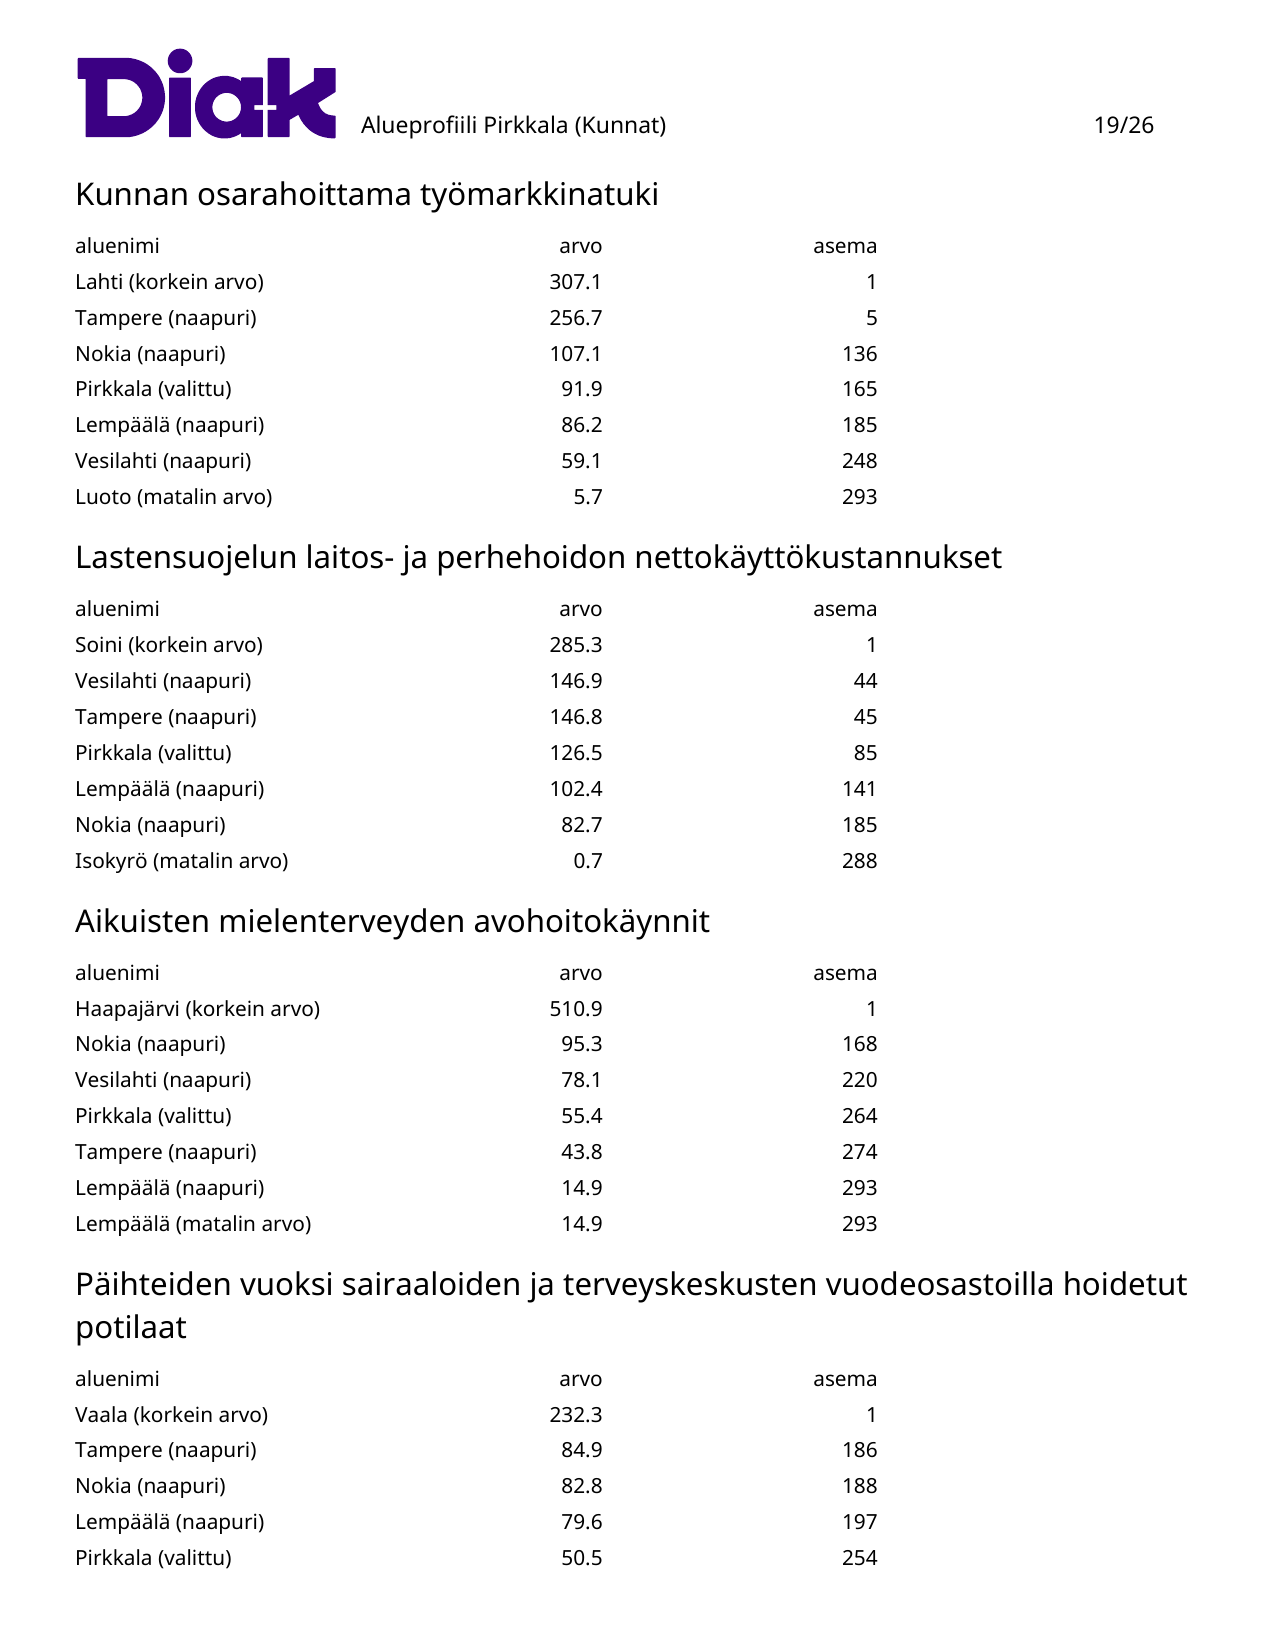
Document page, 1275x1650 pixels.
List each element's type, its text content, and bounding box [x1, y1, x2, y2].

table_cell 95.3 [339, 1026, 614, 1062]
table_cell Tampere (naapuri) [64, 299, 339, 335]
table_cell Isokyrö (matalin arvo) [64, 842, 339, 878]
table_cell 0.7 [339, 842, 614, 878]
table_cell Pirkkala (valittu) [64, 1098, 339, 1134]
table_cell 293 [614, 1170, 889, 1206]
table_cell 285.3 [339, 626, 614, 662]
table_cell Lempäälä (naapuri) [64, 1504, 339, 1540]
table_cell 307.1 [339, 263, 614, 299]
table_header asema [614, 591, 889, 626]
subtitle Aikuisten mielenterveyden avohoitokäynnit [75, 899, 1200, 941]
table_cell 197 [614, 1504, 889, 1540]
table_cell 85 [614, 734, 889, 770]
table_cell 84.9 [339, 1432, 614, 1468]
table_cell 264 [614, 1098, 889, 1134]
table_cell 248 [614, 443, 889, 479]
table_cell 78.1 [339, 1062, 614, 1098]
table_cell 274 [614, 1134, 889, 1169]
table_header arvo [339, 1360, 614, 1396]
table_header asema [614, 1360, 889, 1396]
table_cell 55.4 [339, 1098, 614, 1134]
table_cell 185 [614, 806, 889, 842]
table_cell Lempäälä (naapuri) [64, 770, 339, 806]
table_cell 102.4 [339, 770, 614, 806]
table_cell 254 [614, 1540, 889, 1572]
table_cell 14.9 [339, 1206, 614, 1241]
subtitle Lastensuojelun laitos- ja perhehoidon nettokäyttökustannukset [75, 535, 1200, 578]
table_cell 91.9 [339, 371, 614, 407]
table_cell Vesilahti (naapuri) [64, 1062, 339, 1098]
table_cell Lahti (korkein arvo) [64, 263, 339, 299]
table_cell 5.7 [339, 479, 614, 514]
table_cell 232.3 [339, 1396, 614, 1432]
subtitle Päihteiden vuoksi sairaaloiden ja terveyskeskusten vuodeosastoilla hoidetut potilaat [75, 1262, 1200, 1347]
table_header aluenimi [64, 954, 339, 990]
table_cell 146.8 [339, 698, 614, 734]
table_cell 50.5 [339, 1540, 614, 1572]
table_cell Nokia (naapuri) [64, 806, 339, 842]
table_header aluenimi [64, 591, 339, 626]
table_cell Nokia (naapuri) [64, 335, 339, 371]
table_cell Nokia (naapuri) [64, 1468, 339, 1504]
table_cell Pirkkala (valittu) [64, 371, 339, 407]
table_cell Tampere (naapuri) [64, 1134, 339, 1169]
table_cell 220 [614, 1062, 889, 1098]
table_cell 82.8 [339, 1468, 614, 1504]
table_cell Vesilahti (naapuri) [64, 663, 339, 698]
table_cell Luoto (matalin arvo) [64, 479, 339, 514]
table_cell 82.7 [339, 806, 614, 842]
table_cell 1 [614, 990, 889, 1026]
table_cell 79.6 [339, 1504, 614, 1540]
table_header arvo [339, 227, 614, 263]
table_cell 107.1 [339, 335, 614, 371]
table_header aluenimi [64, 227, 339, 263]
table_cell Lempäälä (matalin arvo) [64, 1206, 339, 1241]
table_cell Vaala (korkein arvo) [64, 1396, 339, 1432]
table_cell 126.5 [339, 734, 614, 770]
table_cell 293 [614, 479, 889, 514]
table_cell 59.1 [339, 443, 614, 479]
table_header arvo [339, 591, 614, 626]
table_cell Pirkkala (valittu) [64, 734, 339, 770]
table_cell 141 [614, 770, 889, 806]
table_cell 168 [614, 1026, 889, 1062]
table_cell Vesilahti (naapuri) [64, 443, 339, 479]
table_cell 45 [614, 698, 889, 734]
table_cell 136 [614, 335, 889, 371]
table_cell Soini (korkein arvo) [64, 626, 339, 662]
table_cell 185 [614, 407, 889, 443]
table_cell 5 [614, 299, 889, 335]
table_cell 14.9 [339, 1170, 614, 1206]
table_cell Tampere (naapuri) [64, 1432, 339, 1468]
table_cell Lempäälä (naapuri) [64, 1170, 339, 1206]
table_header arvo [339, 954, 614, 990]
table_header asema [614, 954, 889, 990]
table_cell 186 [614, 1432, 889, 1468]
table_cell 510.9 [339, 990, 614, 1026]
table_cell 44 [614, 663, 889, 698]
table_cell 256.7 [339, 299, 614, 335]
table_cell Nokia (naapuri) [64, 1026, 339, 1062]
table_cell 288 [614, 842, 889, 878]
table_cell 1 [614, 1396, 889, 1432]
table_cell Lempäälä (naapuri) [64, 407, 339, 443]
table_cell 293 [614, 1206, 889, 1241]
table_header aluenimi [64, 1360, 339, 1396]
table_cell 188 [614, 1468, 889, 1504]
table_cell 1 [614, 263, 889, 299]
table_cell 1 [614, 626, 889, 662]
subtitle Kunnan osarahoittama työmarkkinatuki [75, 172, 1200, 214]
table_cell Tampere (naapuri) [64, 698, 339, 734]
table_cell 86.2 [339, 407, 614, 443]
table_cell Haapajärvi (korkein arvo) [64, 990, 339, 1026]
table_cell Pirkkala (valittu) [64, 1540, 339, 1572]
table_cell 146.9 [339, 663, 614, 698]
table_cell 43.8 [339, 1134, 614, 1169]
table_header asema [614, 227, 889, 263]
table_cell 165 [614, 371, 889, 407]
